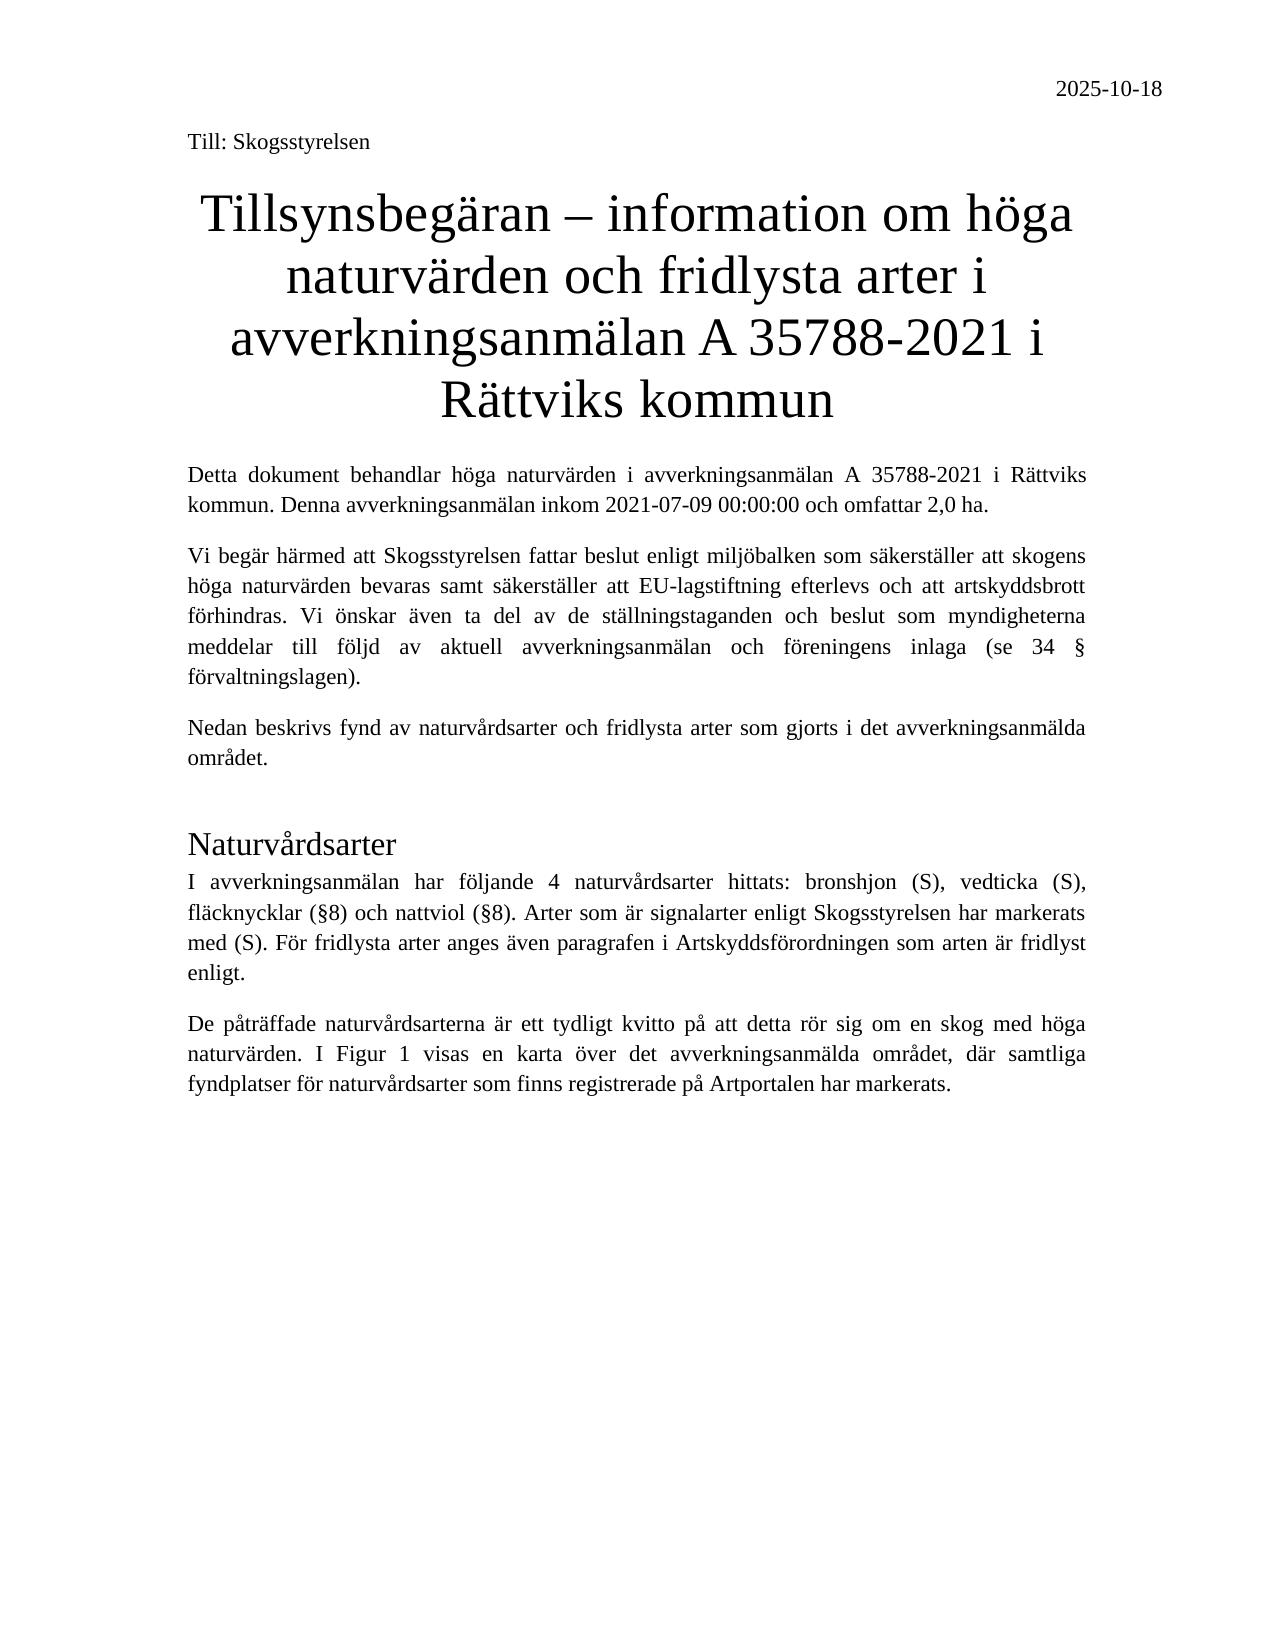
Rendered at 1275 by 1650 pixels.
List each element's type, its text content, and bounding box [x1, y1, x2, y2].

title Tillsynsbegäran – information om höga naturvärden och fridlysta arter i avverkningsanmälan A 35788-2021 i Rättviks kommun [187, 180, 1087, 429]
text I avverkningsanmälan har följande 4 naturvårdsarter hittats: bronshjon (S), vedticka (S), fläcknycklar (§8) och nattviol (§8). Arter som är signalarter enligt Skogsstyrelsen har markerats med (S). För fridlysta arter anges även paragrafen i Artskyddsförordningen som arten är fridlyst enligt. [187, 868, 1087, 985]
text Nedan beskrivs fynd av naturvårdsarter och fridlysta arter som gjorts i det avverkningsanmälda området. [187, 714, 1087, 771]
text Vi begär härmed att Skogsstyrelsen fattar beslut enligt miljöbalken som säkerställer att skogens höga naturvärden bevaras samt säkerställer att EU-lagstiftning efterlevs och att artskyddsbrott förhindras. Vi önskar även ta del av de ställningstaganden och beslut som myndigheterna meddelar till följd av aktuell avverkningsanmälan och föreningens inlaga (se 34 § förvaltningslagen). [187, 542, 1087, 689]
text De påträffade naturvårdsarterna är ett tydligt kvitto på att detta rör sig om en skog med höga naturvärden. I Figur 1 visas en karta över det avverkningsanmälda området, där samtliga fyndplatser för naturvårdsarter som finns registrerade på Artportalen har markerats. [187, 1010, 1087, 1097]
text Detta dokument behandlar höga naturvärden i avverkningsanmälan A 35788-2021 i Rättviks kommun. Denna avverkningsanmälan inkom 2021-07-09 00:00:00 och omfattar 2,0 ha. [187, 461, 1087, 517]
subtitle Naturvårdsarter [187, 824, 1087, 863]
